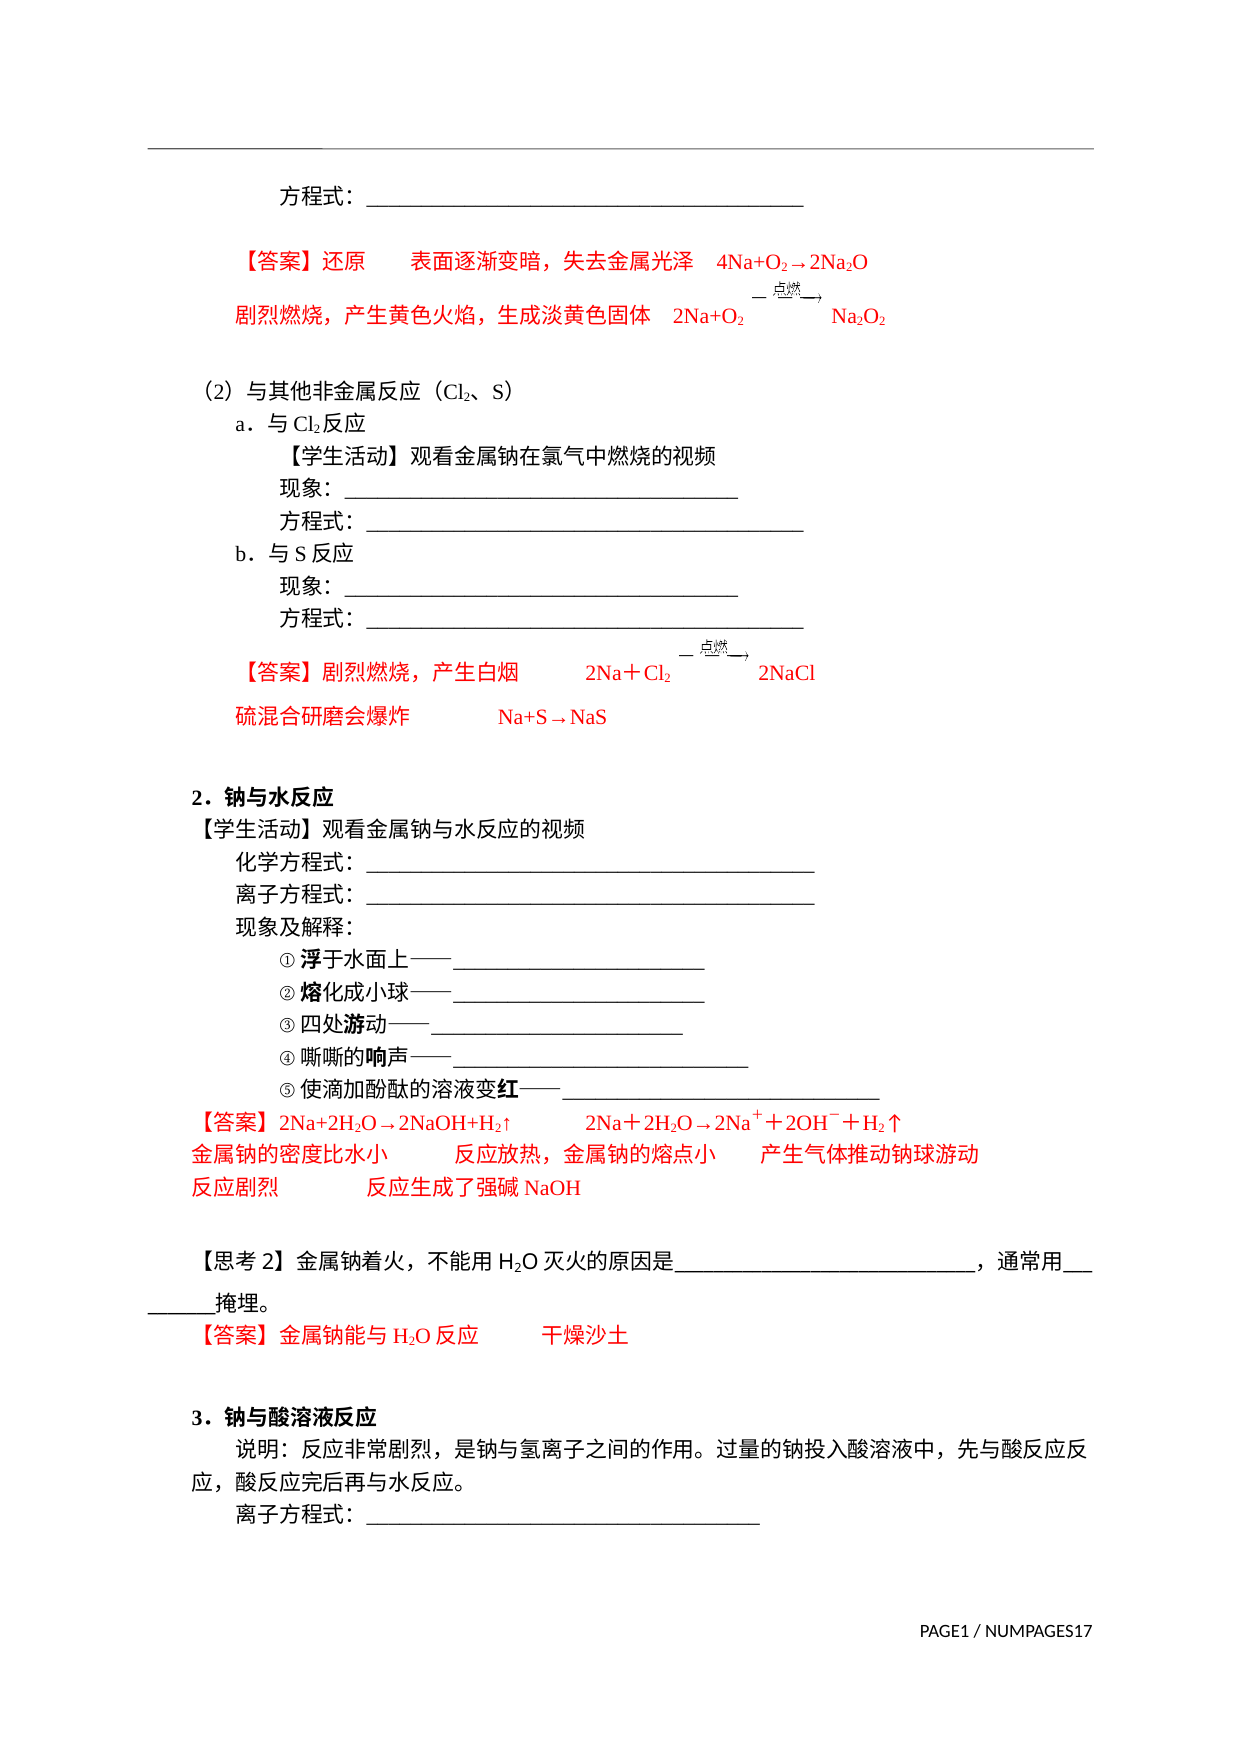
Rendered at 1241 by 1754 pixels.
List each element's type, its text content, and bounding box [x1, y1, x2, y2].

text ③四处游动——_______________________ [235, 1007, 1092, 1039]
text 【答案】还原 表面逐渐变暗，失去金属光泽 4Na+O2→2Na2O [191, 243, 1092, 276]
text 剧烈燃烧，产生黄色火焰，生成淡黄色固体 2Na+O2Na2O2 [191, 276, 1092, 341]
text 离子方程式：_________________________________________ [191, 877, 1092, 909]
list 与其他非金属反应（Cl2、S） [148, 373, 1092, 406]
text 金属钠的密度比水小 反应放热，金属钠的熔点小 产生气体推动钠球游动 [148, 1137, 1092, 1169]
list 与Cl2反应 [191, 406, 1092, 438]
text 说明：反应非常剧烈，是钠与氢离子之间的作用。过量的钠投入酸溶液中，先与酸反应反应，酸反应完后再与水反应。 [191, 1432, 1092, 1497]
text 【答案】2Na+2H2O→2NaOH+H2↑ 2Na＋2H2O→2Na＋＋2OH－＋H2↑ [148, 1104, 1092, 1137]
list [235, 178, 1092, 211]
text ④嘶嘶的响声——___________________________ [235, 1039, 1092, 1072]
list 现象：____________________________________ [235, 471, 1092, 503]
list 现象：____________________________________ [235, 568, 1092, 601]
text 【答案】金属钠能与H2O反应 干燥沙土 [148, 1318, 1092, 1350]
list 硫混合研磨会爆炸 Na+S→NaS [191, 698, 1092, 731]
text 离子方程式：____________________________________ [191, 1497, 1092, 1529]
text 现象及解释： [191, 909, 1092, 942]
text 化学方程式：_________________________________________ [191, 844, 1092, 877]
list b．与S反应 [191, 536, 1092, 568]
text ②熔化成小球——_______________________ [235, 974, 1092, 1007]
list 方程式：________________________________________ [235, 503, 1092, 536]
text 反应剧烈 反应生成了强碱NaOH [148, 1169, 1092, 1202]
text ①浮于水面上——_______________________ [235, 942, 1092, 974]
text 3．钠与酸溶液反应 [148, 1399, 1092, 1432]
text 【学生活动】观看金属钠与水反应的视频 [148, 812, 1092, 844]
list 【答案】剧烈燃烧，产生白烟 2Na＋Cl22NaCl [191, 633, 1092, 698]
text 【学生活动】观看金属钠在氯气中燃烧的视频 [235, 438, 1092, 471]
list 方程式：________________________________________ [235, 601, 1092, 633]
text 2．钠与水反应 [148, 779, 1092, 812]
text ⑤使滴加酚酞的溶液变红——_____________________________ [235, 1072, 1092, 1104]
text 【思考2】金属钠着火，不能用H2O灭火的原因是_______________________________，通常用__________掩埋。 [148, 1234, 1092, 1318]
